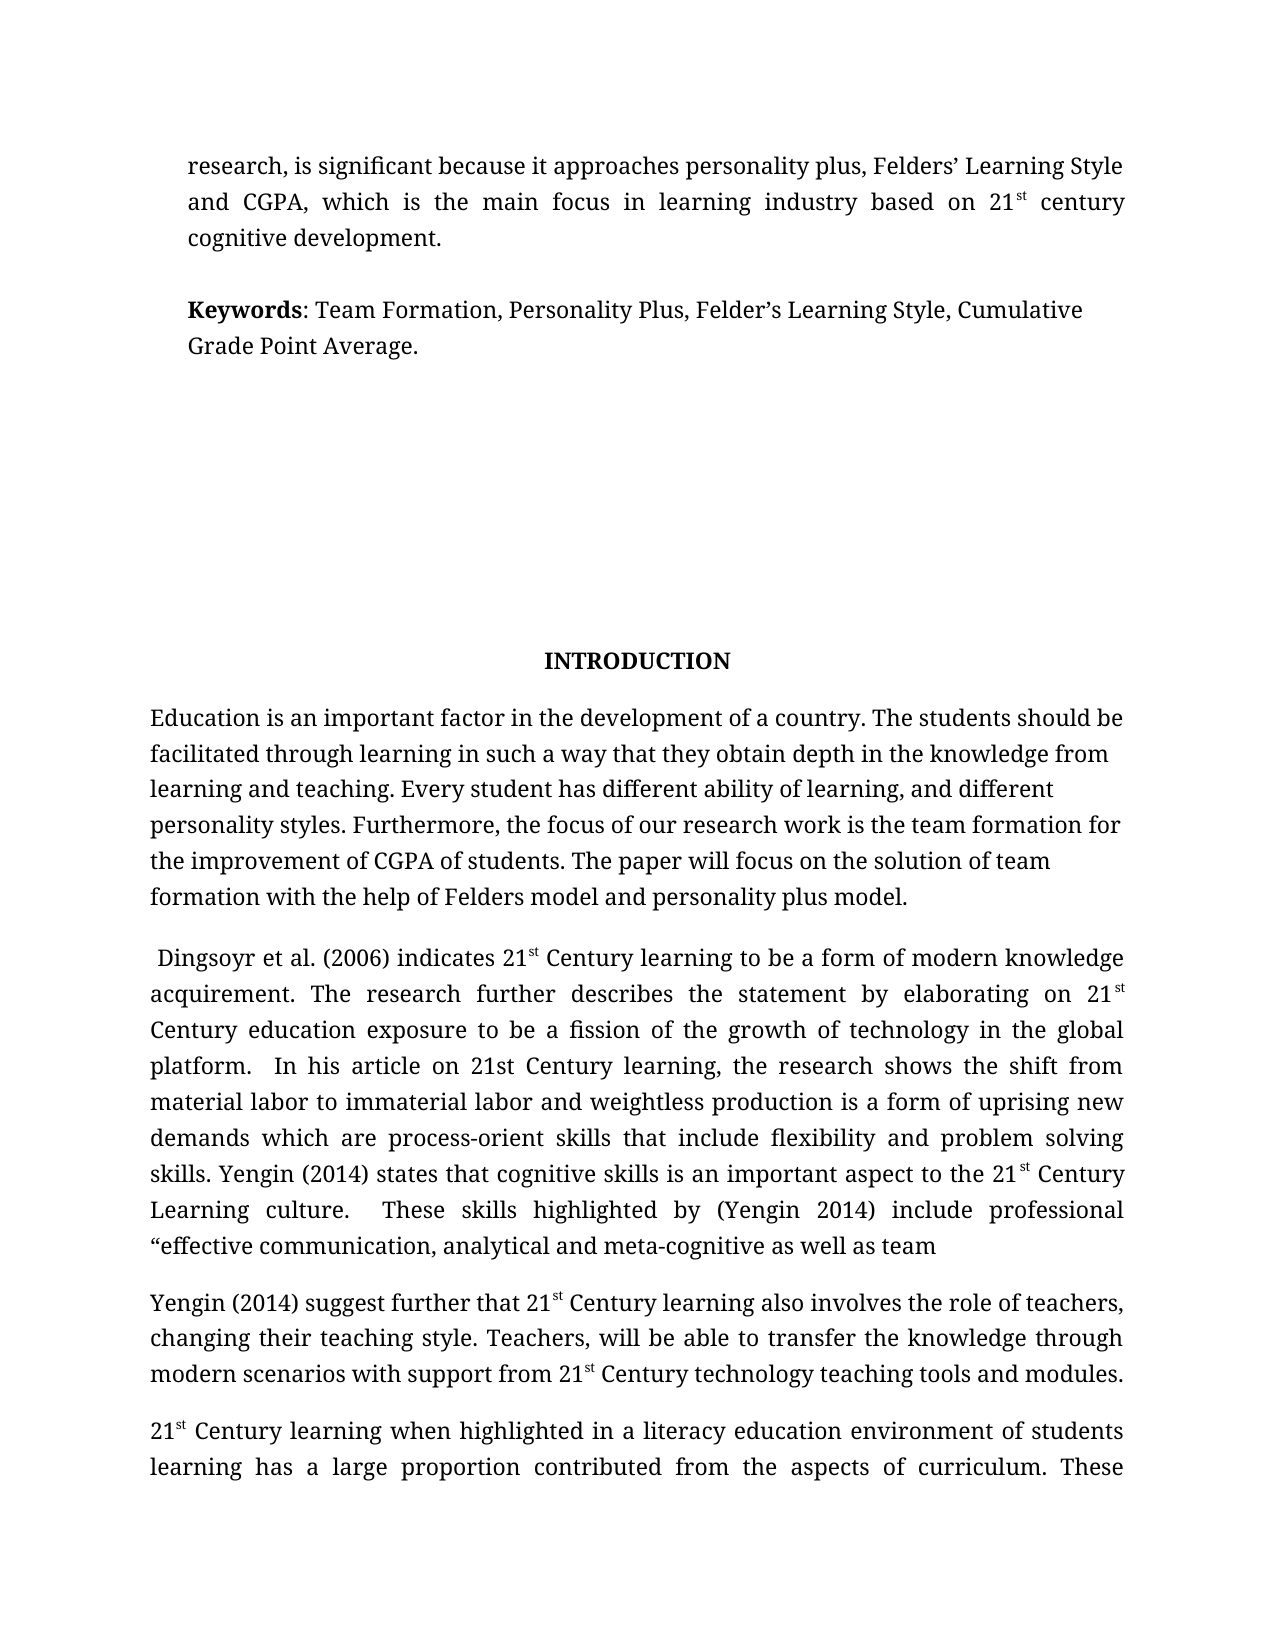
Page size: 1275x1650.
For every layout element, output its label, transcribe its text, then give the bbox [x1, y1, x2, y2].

text INTRODUCTION [150, 645, 1125, 676]
text Dingsoyr et al. (2006) indicates 21st Century learning to be a form of modern knowledge acquirement. The research further describes the statement by elaborating on 21st Century education exposure to be a fission of the growth of technology in the global platform. In his article on 21st Century learning, the research shows the shift from material labor to immaterial labor and weightless production is a form of uprising new demands which are process-orient skills that include flexibility and problem solving skills. Yengin (2014) states that cognitive skills is an important aspect to the 21st Century Learning culture. These skills highlighted by (Yengin 2014) include professional “effective communication, analytical and meta-cognitive as well as team [150, 942, 1125, 1261]
text Keywords: Team Formation, Personality Plus, Felder’s Learning Style, Cumulative Grade Point Average. [187, 294, 1125, 361]
text Education is an important factor in the development of a country. The students should be facilitated through learning in such a way that they obtain depth in the knowledge from learning and teaching. Every student has different ability of learning, and different personality styles. Furthermore, the focus of our research work is the team formation for the improvement of CGPA of students. The paper will focus on the solution of team formation with the help of Felders model and personality plus model. [150, 702, 1125, 912]
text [150, 1415, 1125, 1482]
text Yengin (2014) suggest further that 21st Century learning also involves the role of teachers, changing their teaching style. Teachers, will be able to transfer the knowledge through modern scenarios with support from 21st Century technology teaching tools and modules. [150, 1286, 1125, 1389]
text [187, 150, 1125, 253]
